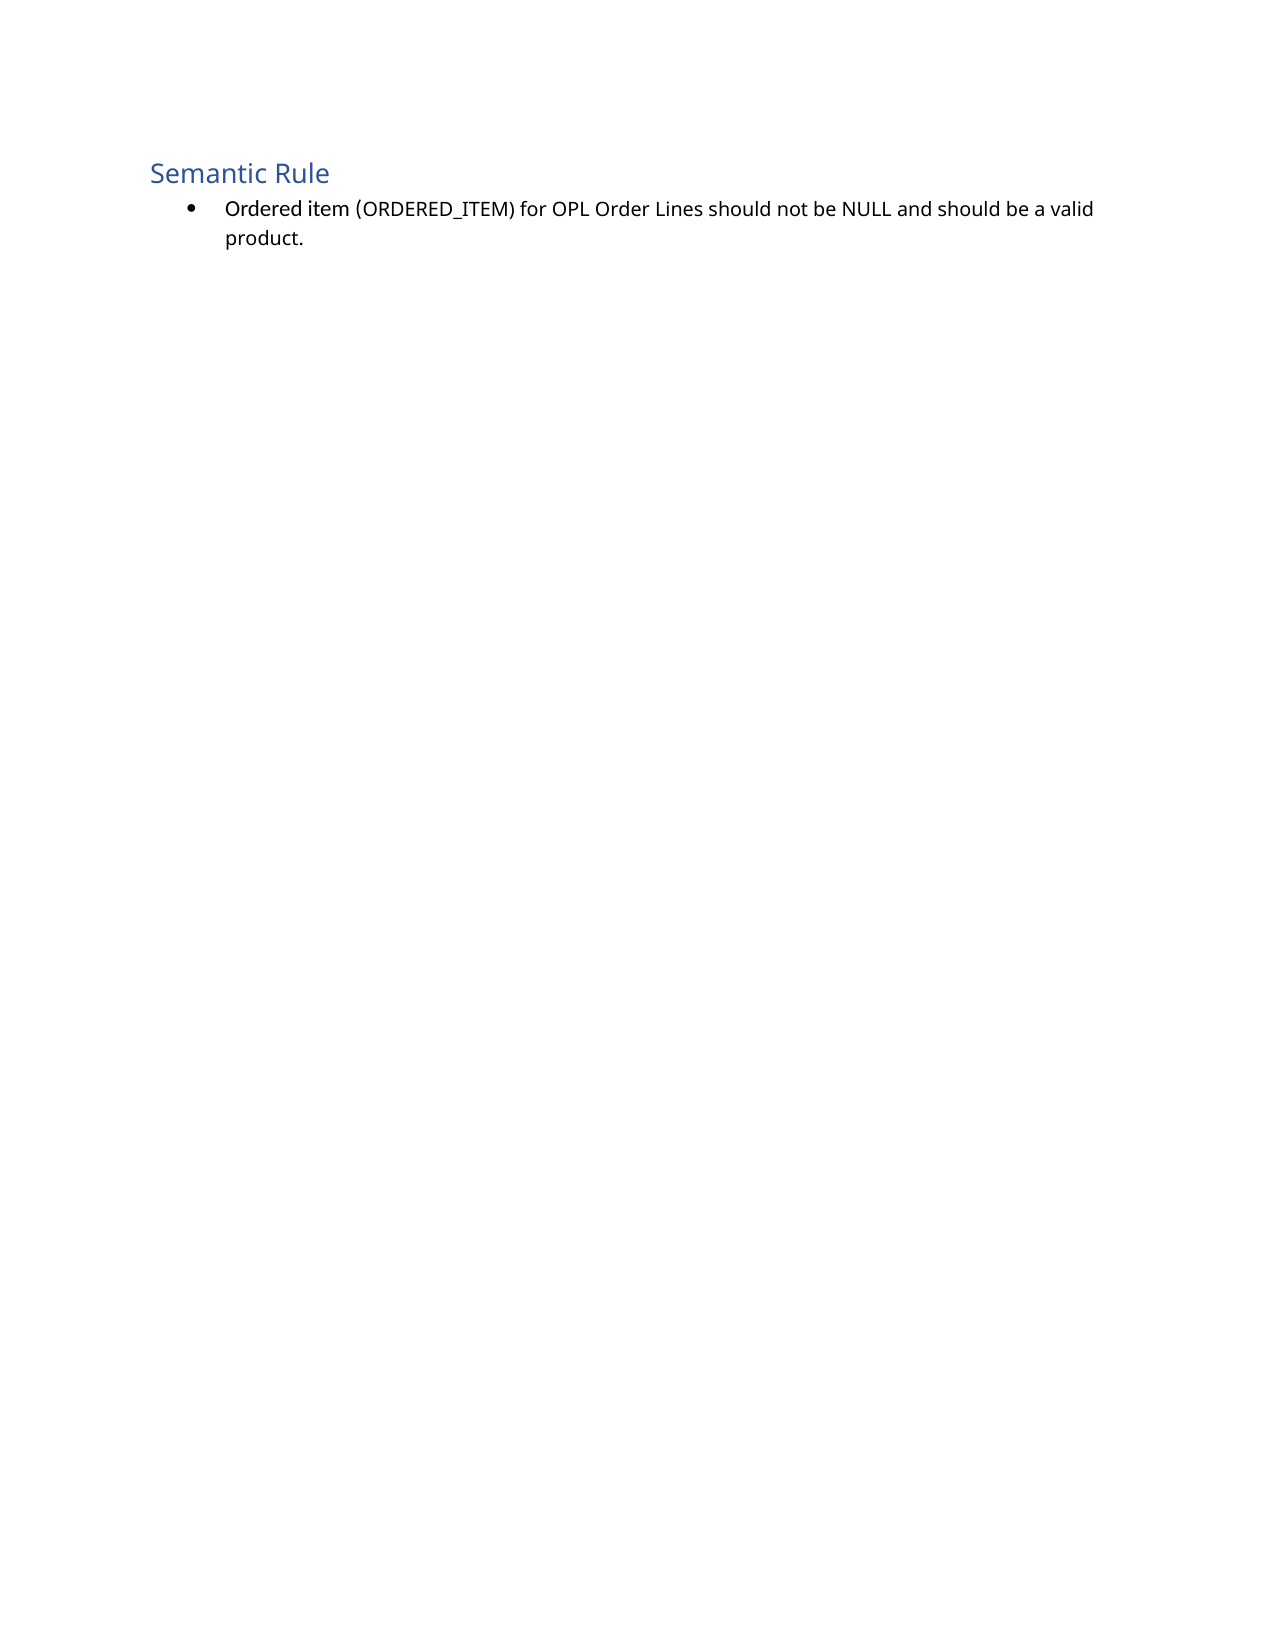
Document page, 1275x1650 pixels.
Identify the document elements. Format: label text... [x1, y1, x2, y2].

subtitle Semantic Rule [150, 154, 1125, 191]
list Ordered item (ORDERED_ITEM) for OPL Order Lines should not be NULL and should be a valid product. [187, 194, 1125, 251]
